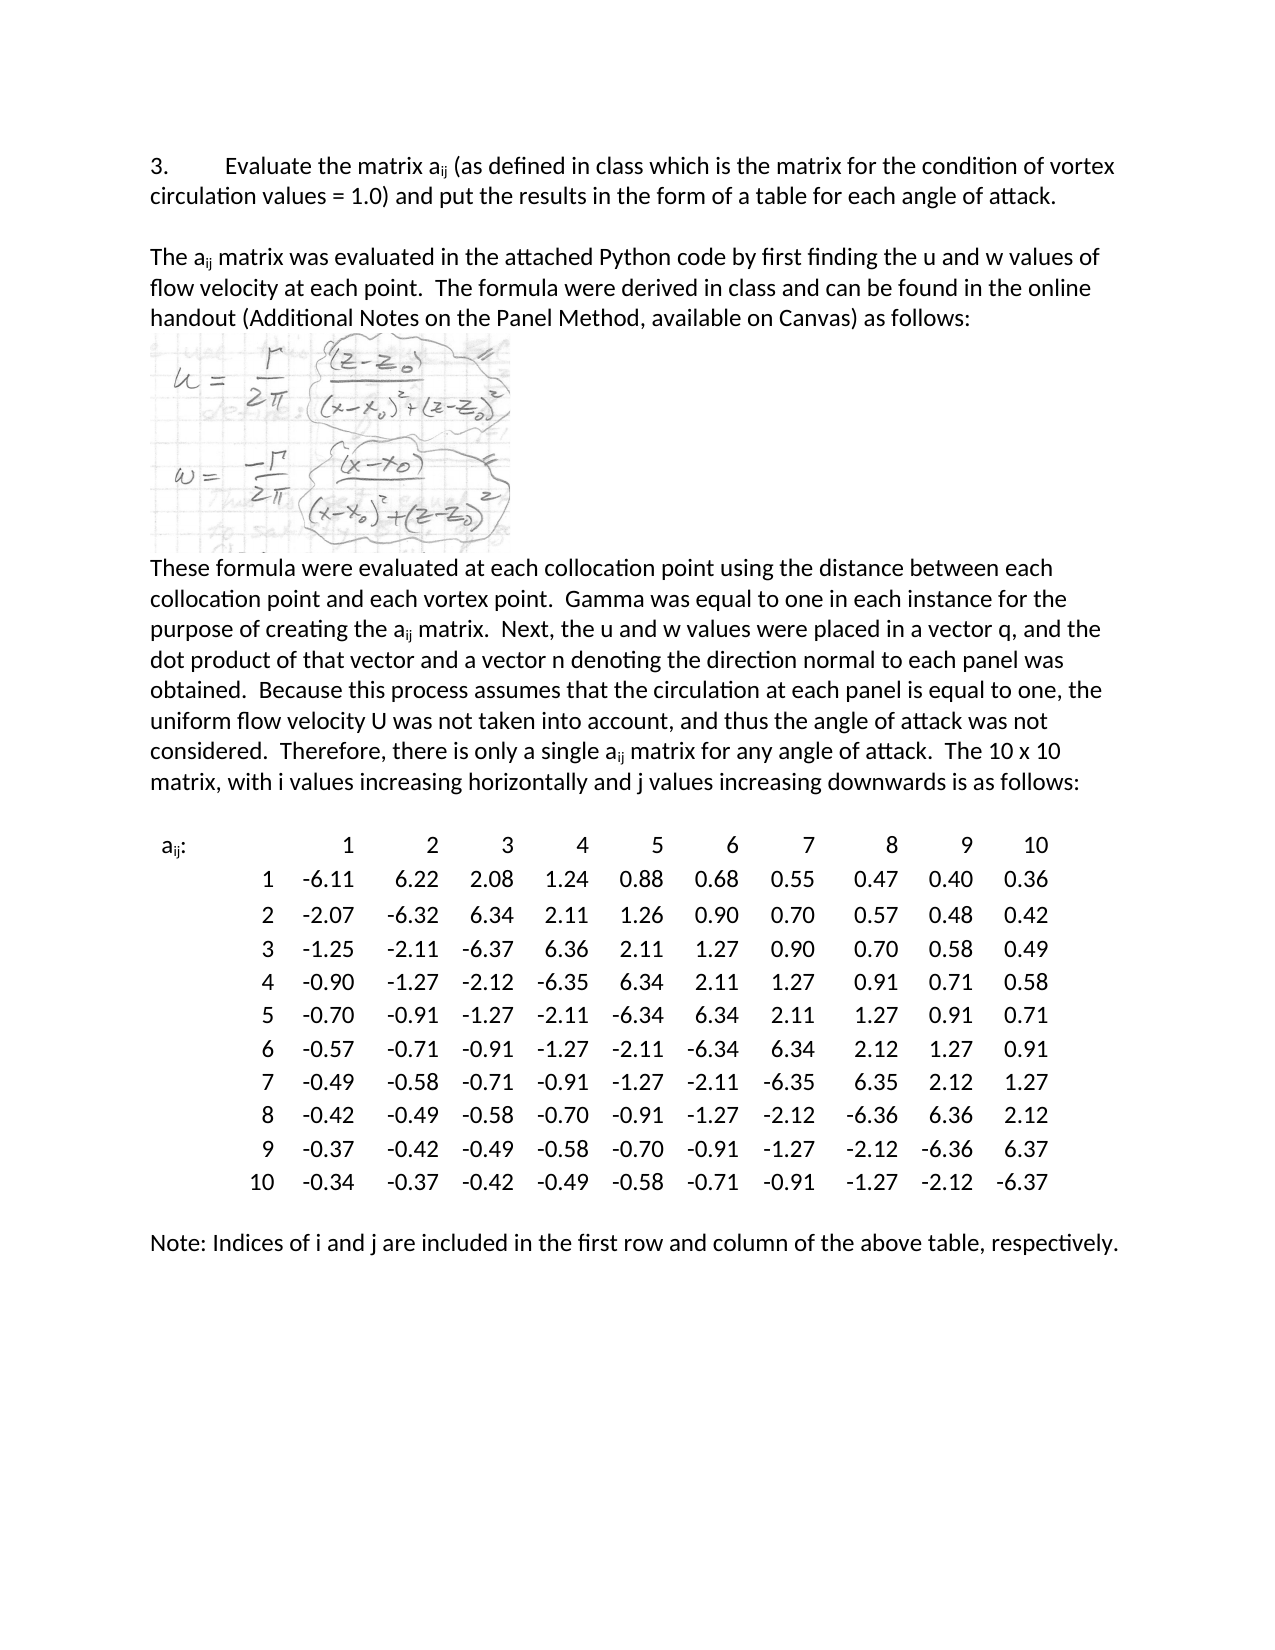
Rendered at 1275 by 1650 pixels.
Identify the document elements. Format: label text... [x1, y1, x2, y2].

table_cell -0.70 [285, 997, 366, 1030]
table_cell -6.34 [600, 997, 675, 1030]
table_cell 6.34 [600, 964, 675, 997]
table_cell 0.90 [675, 894, 750, 930]
table_cell -0.42 [285, 1097, 366, 1130]
table_cell 4 [150, 964, 285, 997]
table_cell 6.22 [366, 860, 450, 893]
table_cell -2.12 [826, 1130, 909, 1163]
table_cell 0.90 [750, 930, 826, 963]
table_cell -0.91 [525, 1064, 600, 1097]
table_cell -6.35 [525, 964, 600, 997]
table_cell -6.37 [450, 930, 525, 963]
table_header 7 [750, 827, 826, 860]
table_cell 7 [150, 1064, 285, 1097]
table_cell 0.36 [984, 860, 1059, 893]
table_cell 0.58 [909, 930, 984, 963]
table_cell -0.49 [285, 1064, 366, 1097]
table_cell 1.27 [826, 997, 909, 1030]
table_cell 0.91 [909, 997, 984, 1030]
table_cell -0.58 [600, 1164, 675, 1197]
table_cell -0.42 [366, 1130, 450, 1163]
table_cell -0.42 [450, 1164, 525, 1197]
table_cell -0.91 [675, 1130, 750, 1163]
table_cell 1.27 [750, 964, 826, 997]
table_cell -0.91 [450, 1030, 525, 1063]
table_cell -1.27 [450, 997, 525, 1030]
table_cell -0.57 [285, 1030, 366, 1063]
table_cell 0.42 [984, 894, 1059, 930]
table_cell -1.27 [750, 1130, 826, 1163]
table_cell -0.58 [525, 1130, 600, 1163]
text Note: Indices of i and j are included in the first row and column of the above table, respectively. [150, 1227, 1125, 1258]
table_cell -0.49 [366, 1097, 450, 1130]
table_cell 2.11 [600, 930, 675, 963]
table_cell -0.58 [450, 1097, 525, 1130]
table_cell 9 [150, 1130, 285, 1163]
table_header 3 [450, 827, 525, 860]
table_cell -0.49 [450, 1130, 525, 1163]
table_cell 1.26 [600, 894, 675, 930]
text The aij matrix was evaluated in the attached Python code by first finding the u and w values of flow velocity at each point. The formula were derived in class and can be found in the online handout (Additional Notes on the Panel Method, available on Canvas) as follows: [150, 242, 1125, 333]
table_header 6 [675, 827, 750, 860]
table_cell -2.12 [750, 1097, 826, 1130]
table_header 9 [909, 827, 984, 860]
table_cell -2.11 [600, 1030, 675, 1063]
table_cell -6.36 [909, 1130, 984, 1163]
table_cell 1 [150, 860, 285, 893]
table_header 10 [984, 827, 1059, 860]
table_cell 0.40 [909, 860, 984, 893]
table_cell -1.27 [525, 1030, 600, 1063]
table_cell 0.91 [826, 964, 909, 997]
table_header 4 [525, 827, 600, 860]
table_cell 8 [150, 1097, 285, 1130]
table_cell 2.12 [984, 1097, 1059, 1130]
table_cell 6.34 [750, 1030, 826, 1063]
text These formula were evaluated at each collocation point using the distance between each collocation point and each vortex point. Gamma was equal to one in each instance for the purpose of creating the aij matrix. Next, the u and w values were placed in a vector q, and the dot product of that vector and a vector n denoting the direction normal to each panel was obtained. Because this process assumes that the circulation at each panel is equal to one, the uniform flow velocity U was not taken into account, and thus the angle of attack was not considered. Therefore, there is only a single aij matrix for any angle of attack. The 10 x 10 matrix, with i values increasing horizontally and j values increasing downwards is as follows: [150, 552, 1125, 796]
table_cell -2.11 [675, 1064, 750, 1097]
table_cell 6.36 [909, 1097, 984, 1130]
table_cell -1.27 [366, 964, 450, 997]
table_cell 6.34 [675, 997, 750, 1030]
table_cell -0.34 [285, 1164, 366, 1197]
table_cell -0.58 [366, 1064, 450, 1097]
table_cell 2 [150, 894, 285, 930]
table_cell 1.27 [675, 930, 750, 963]
table_cell -0.90 [285, 964, 366, 997]
table_cell -2.11 [525, 997, 600, 1030]
table_cell -2.12 [909, 1164, 984, 1197]
table_cell 6.37 [984, 1130, 1059, 1163]
table_cell -0.37 [366, 1164, 450, 1197]
table_cell -6.32 [366, 894, 450, 930]
table_header 2 [366, 827, 450, 860]
table_header 5 [600, 827, 675, 860]
table_cell 0.48 [909, 894, 984, 930]
table_cell 0.68 [675, 860, 750, 893]
table_cell 0.47 [826, 860, 909, 893]
table_cell 1.24 [525, 860, 600, 893]
table_cell 2.12 [909, 1064, 984, 1097]
table_cell 6.36 [525, 930, 600, 963]
table_header aij: [150, 827, 285, 860]
table_cell -0.70 [525, 1097, 600, 1130]
table_cell -6.11 [285, 860, 366, 893]
table_cell -0.70 [600, 1130, 675, 1163]
table_cell -0.91 [600, 1097, 675, 1130]
table_cell 0.70 [826, 930, 909, 963]
table_cell -0.91 [366, 997, 450, 1030]
table_cell 10 [150, 1164, 285, 1197]
table_cell 0.58 [984, 964, 1059, 997]
table_cell 5 [150, 997, 285, 1030]
table_cell -1.27 [826, 1164, 909, 1197]
table_cell 2.11 [675, 964, 750, 997]
table_cell 0.71 [984, 997, 1059, 1030]
table_cell 0.55 [750, 860, 826, 893]
table_cell 2.11 [750, 997, 826, 1030]
table_cell 2.08 [450, 860, 525, 893]
text 3. Evaluate the matrix aij (as defined in class which is the matrix for the condition of vortex circulation values = 1.0) and put the results in the form of a table for each angle of attack. [150, 150, 1125, 211]
table_cell -0.71 [450, 1064, 525, 1097]
table_cell 1.27 [909, 1030, 984, 1063]
table_cell 6.34 [450, 894, 525, 930]
table_cell 0.91 [984, 1030, 1059, 1063]
picture [150, 333, 511, 553]
table_cell -6.35 [750, 1064, 826, 1097]
table_cell -2.12 [450, 964, 525, 997]
table_cell 0.70 [750, 894, 826, 930]
table_cell 3 [150, 930, 285, 963]
table_header 8 [826, 827, 909, 860]
table_header 1 [285, 827, 366, 860]
table_cell 6.35 [826, 1064, 909, 1097]
table_cell -2.11 [366, 930, 450, 963]
table_cell -0.37 [285, 1130, 366, 1163]
table_cell -6.37 [984, 1164, 1059, 1197]
table_cell -0.71 [366, 1030, 450, 1063]
table_cell -1.27 [600, 1064, 675, 1097]
table_cell -0.49 [525, 1164, 600, 1197]
table_cell -6.34 [675, 1030, 750, 1063]
table_cell 0.71 [909, 964, 984, 997]
table_cell -2.07 [285, 894, 366, 930]
table_cell 0.57 [826, 894, 909, 930]
table_cell -0.91 [750, 1164, 826, 1197]
table_cell -1.25 [285, 930, 366, 963]
table_cell -6.36 [826, 1097, 909, 1130]
table_cell 0.88 [600, 860, 675, 893]
table_cell -0.71 [675, 1164, 750, 1197]
table_cell 1.27 [984, 1064, 1059, 1097]
table_cell 2.12 [826, 1030, 909, 1063]
table_cell 2.11 [525, 894, 600, 930]
table_cell 0.49 [984, 930, 1059, 963]
table_cell -1.27 [675, 1097, 750, 1130]
table_cell 6 [150, 1030, 285, 1063]
